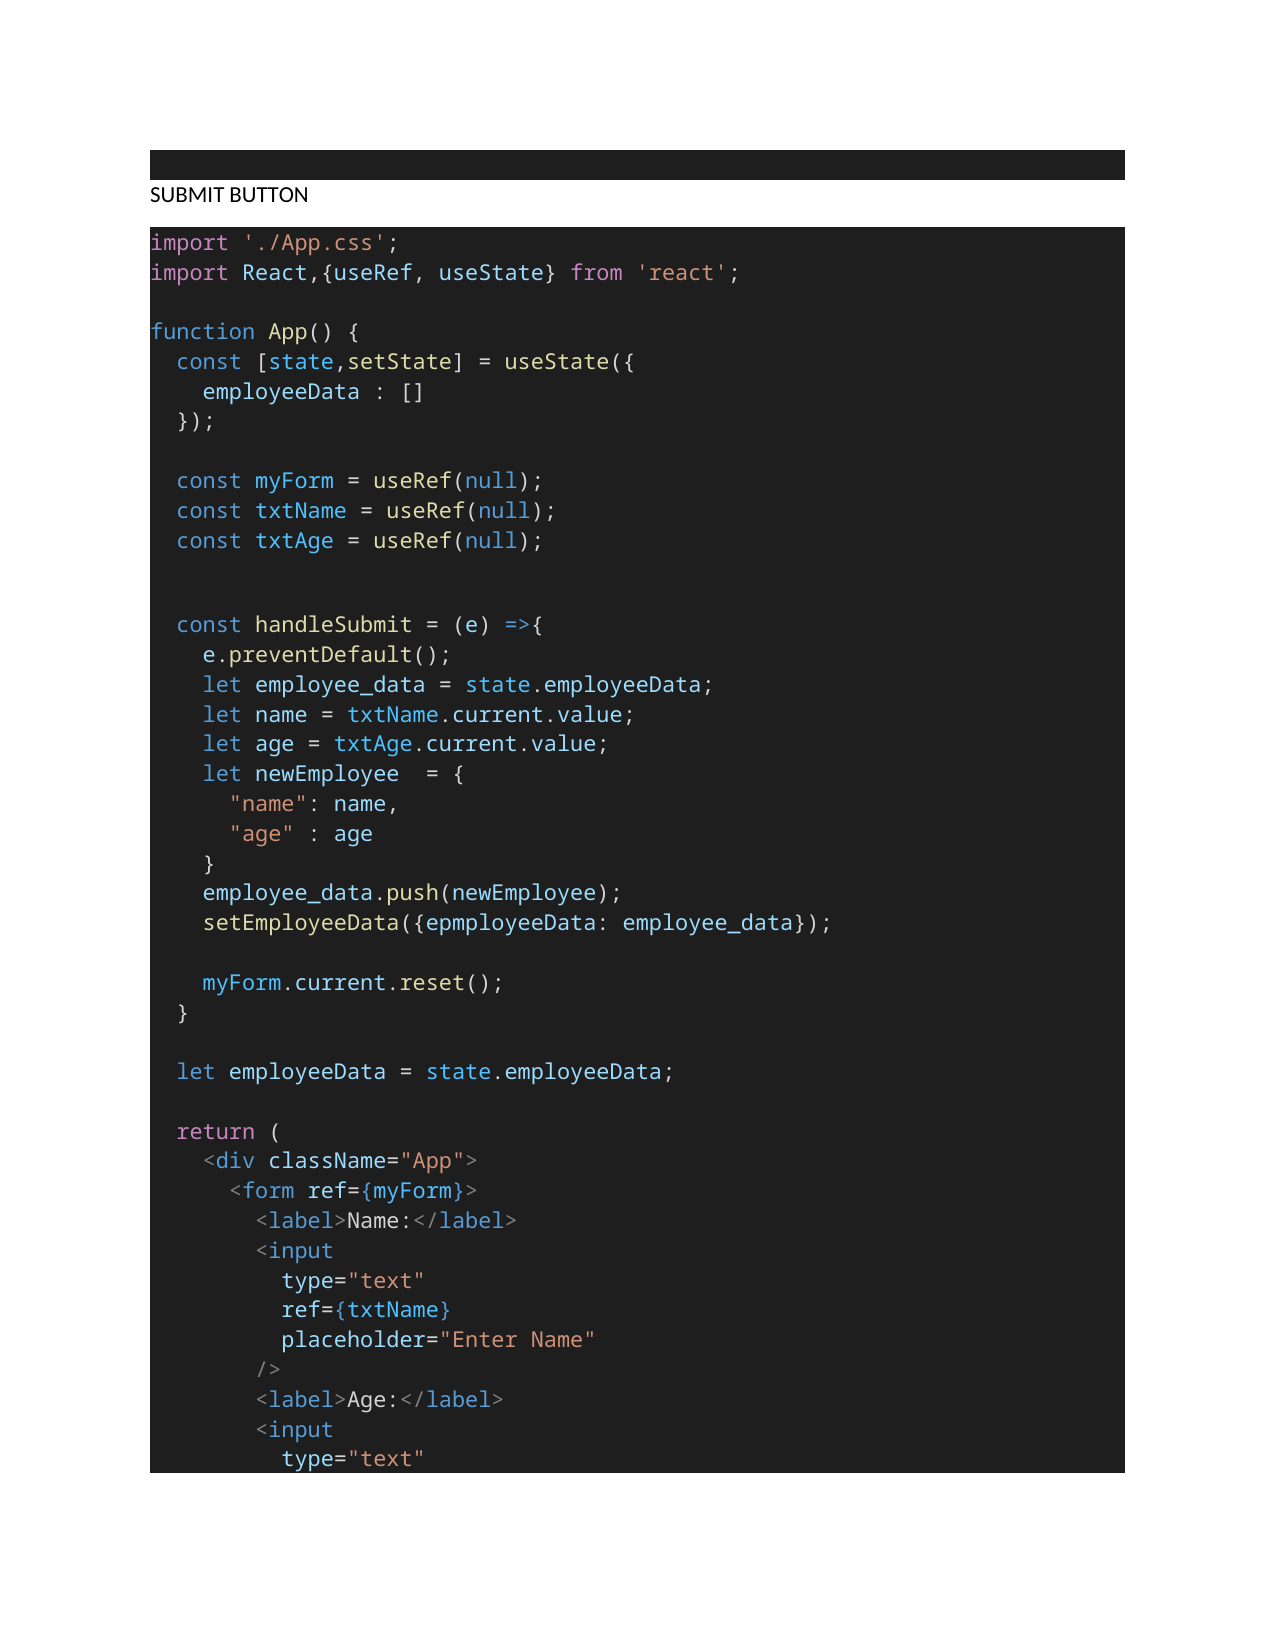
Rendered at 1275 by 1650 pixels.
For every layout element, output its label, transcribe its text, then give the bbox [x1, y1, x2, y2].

text "name": name, [150, 788, 1125, 818]
text type="text" [150, 1264, 1125, 1294]
text setEmployeeData({epmployeeData: employee_data}); [150, 907, 1125, 937]
text const txtAge = useRef(null); [150, 524, 1125, 554]
text <label>Age:</label> [150, 1384, 1125, 1413]
text myForm.current.reset(); [150, 967, 1125, 996]
text let employeeData = state.employeeData; [150, 1056, 1125, 1086]
text let name = txtName.current.value; [150, 698, 1125, 728]
text function App() { [150, 316, 1125, 346]
text <input [150, 1235, 1125, 1264]
text const myForm = useRef(null); [150, 465, 1125, 495]
text import './App.css'; [150, 227, 1125, 256]
text employee_data.push(newEmployee); [150, 877, 1125, 907]
text "age" : age [150, 818, 1125, 847]
text type="text" [150, 1443, 1125, 1473]
text const txtName = useRef(null); [150, 495, 1125, 524]
text } [150, 847, 1125, 877]
text let newEmployee = { [150, 758, 1125, 788]
text let employee_data = state.employeeData; [150, 669, 1125, 698]
text return ( [150, 1116, 1125, 1145]
text <input [150, 1413, 1125, 1443]
text employeeData : [] [150, 376, 1125, 405]
text <form ref={myForm}> [150, 1175, 1125, 1205]
text e.preventDefault(); [150, 639, 1125, 669]
text const handleSubmit = (e) =>{ [150, 609, 1125, 639]
text <label>Name:</label> [150, 1205, 1125, 1235]
text let age = txtAge.current.value; [150, 728, 1125, 758]
text /> [150, 1354, 1125, 1384]
text ref={txtName} [150, 1294, 1125, 1324]
text } [150, 996, 1125, 1026]
text const [state,setState] = useState({ [150, 346, 1125, 376]
text import React,{useRef, useState} from 'react'; [150, 256, 1125, 286]
text }); [150, 405, 1125, 435]
text SUBMIT BUTTON [150, 180, 1125, 208]
text <div className="App"> [150, 1145, 1125, 1175]
text placeholder="Enter Name" [150, 1324, 1125, 1354]
